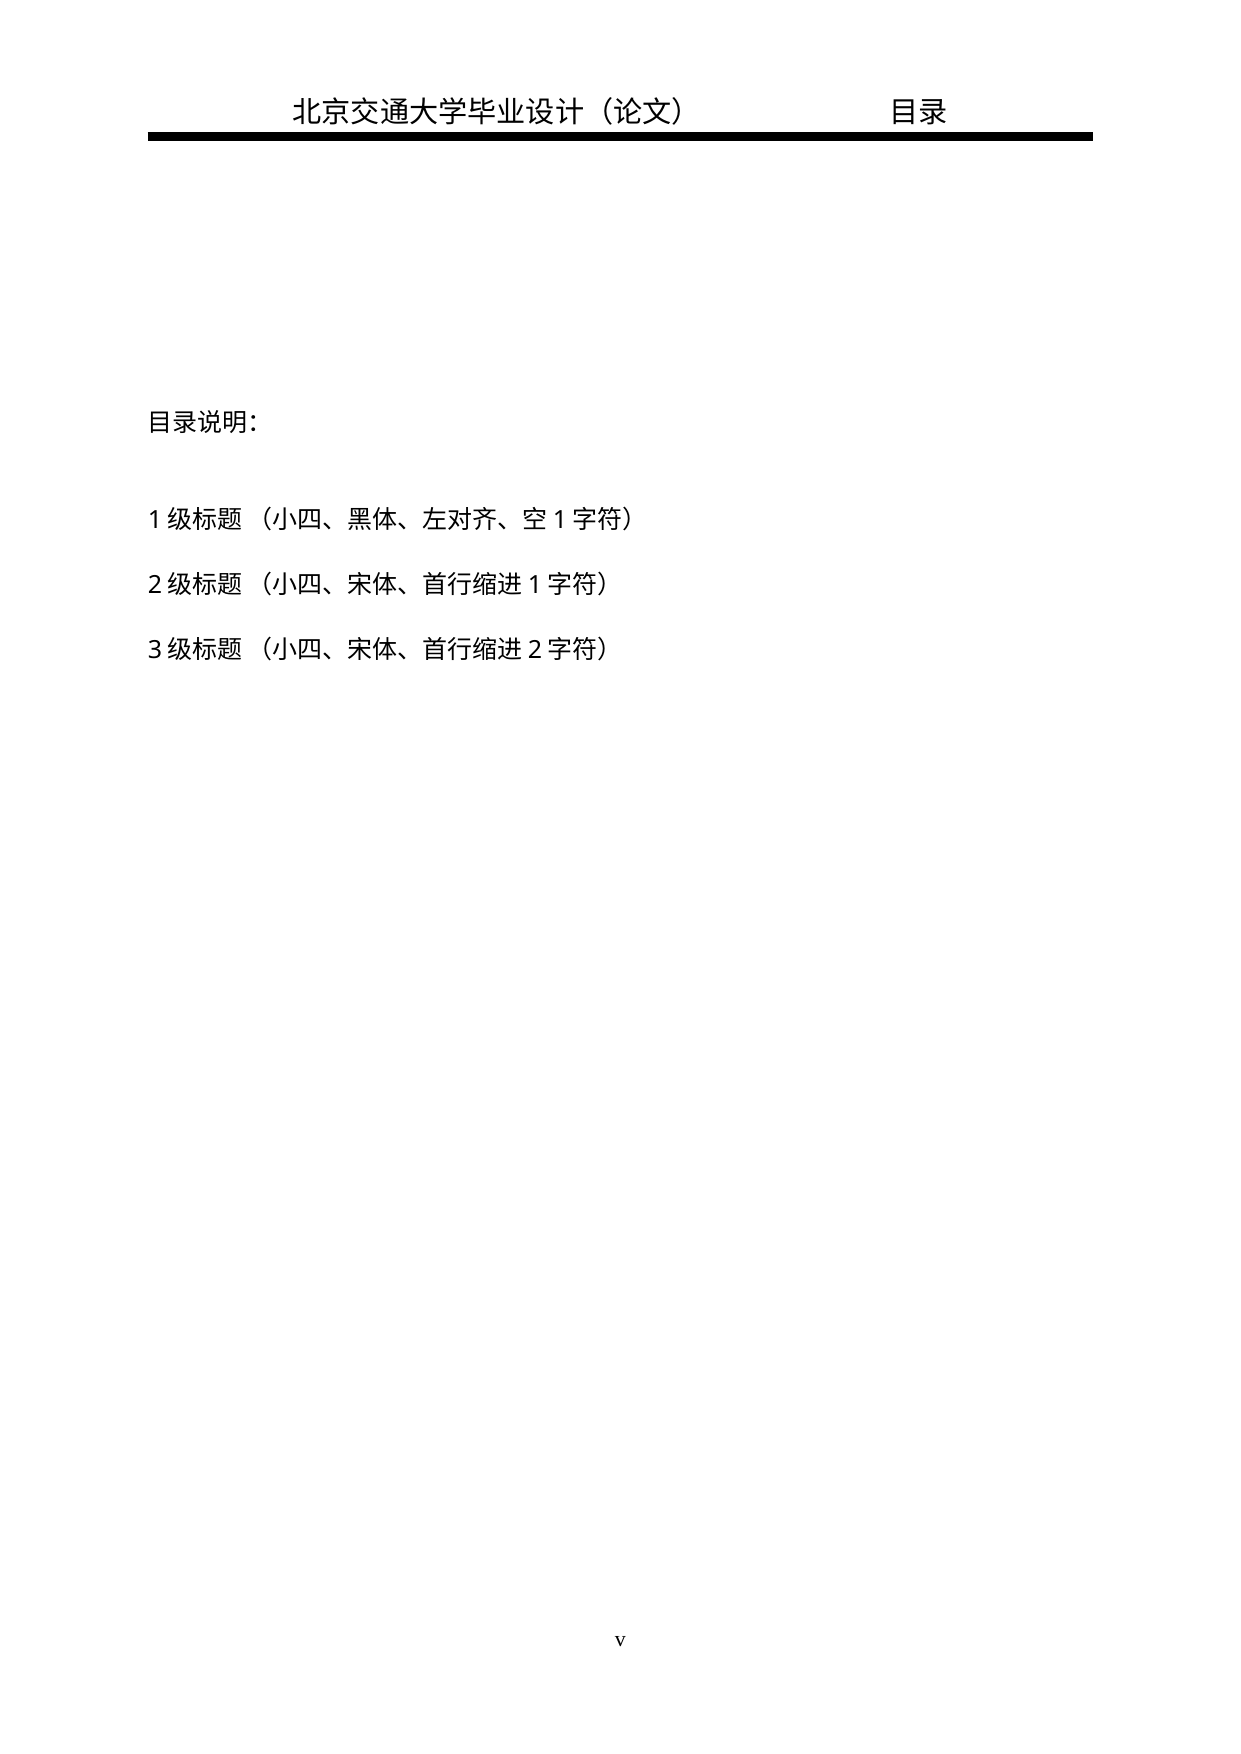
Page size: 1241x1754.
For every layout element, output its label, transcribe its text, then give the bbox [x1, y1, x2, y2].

text （小四、黑体、左对齐、空1字符） [148, 485, 1092, 550]
text （小四、宋体、首行缩进1字符） [148, 550, 1092, 615]
text 目录说明： [148, 388, 1092, 453]
text （小四、宋体、首行缩进2字符） [148, 615, 1092, 680]
